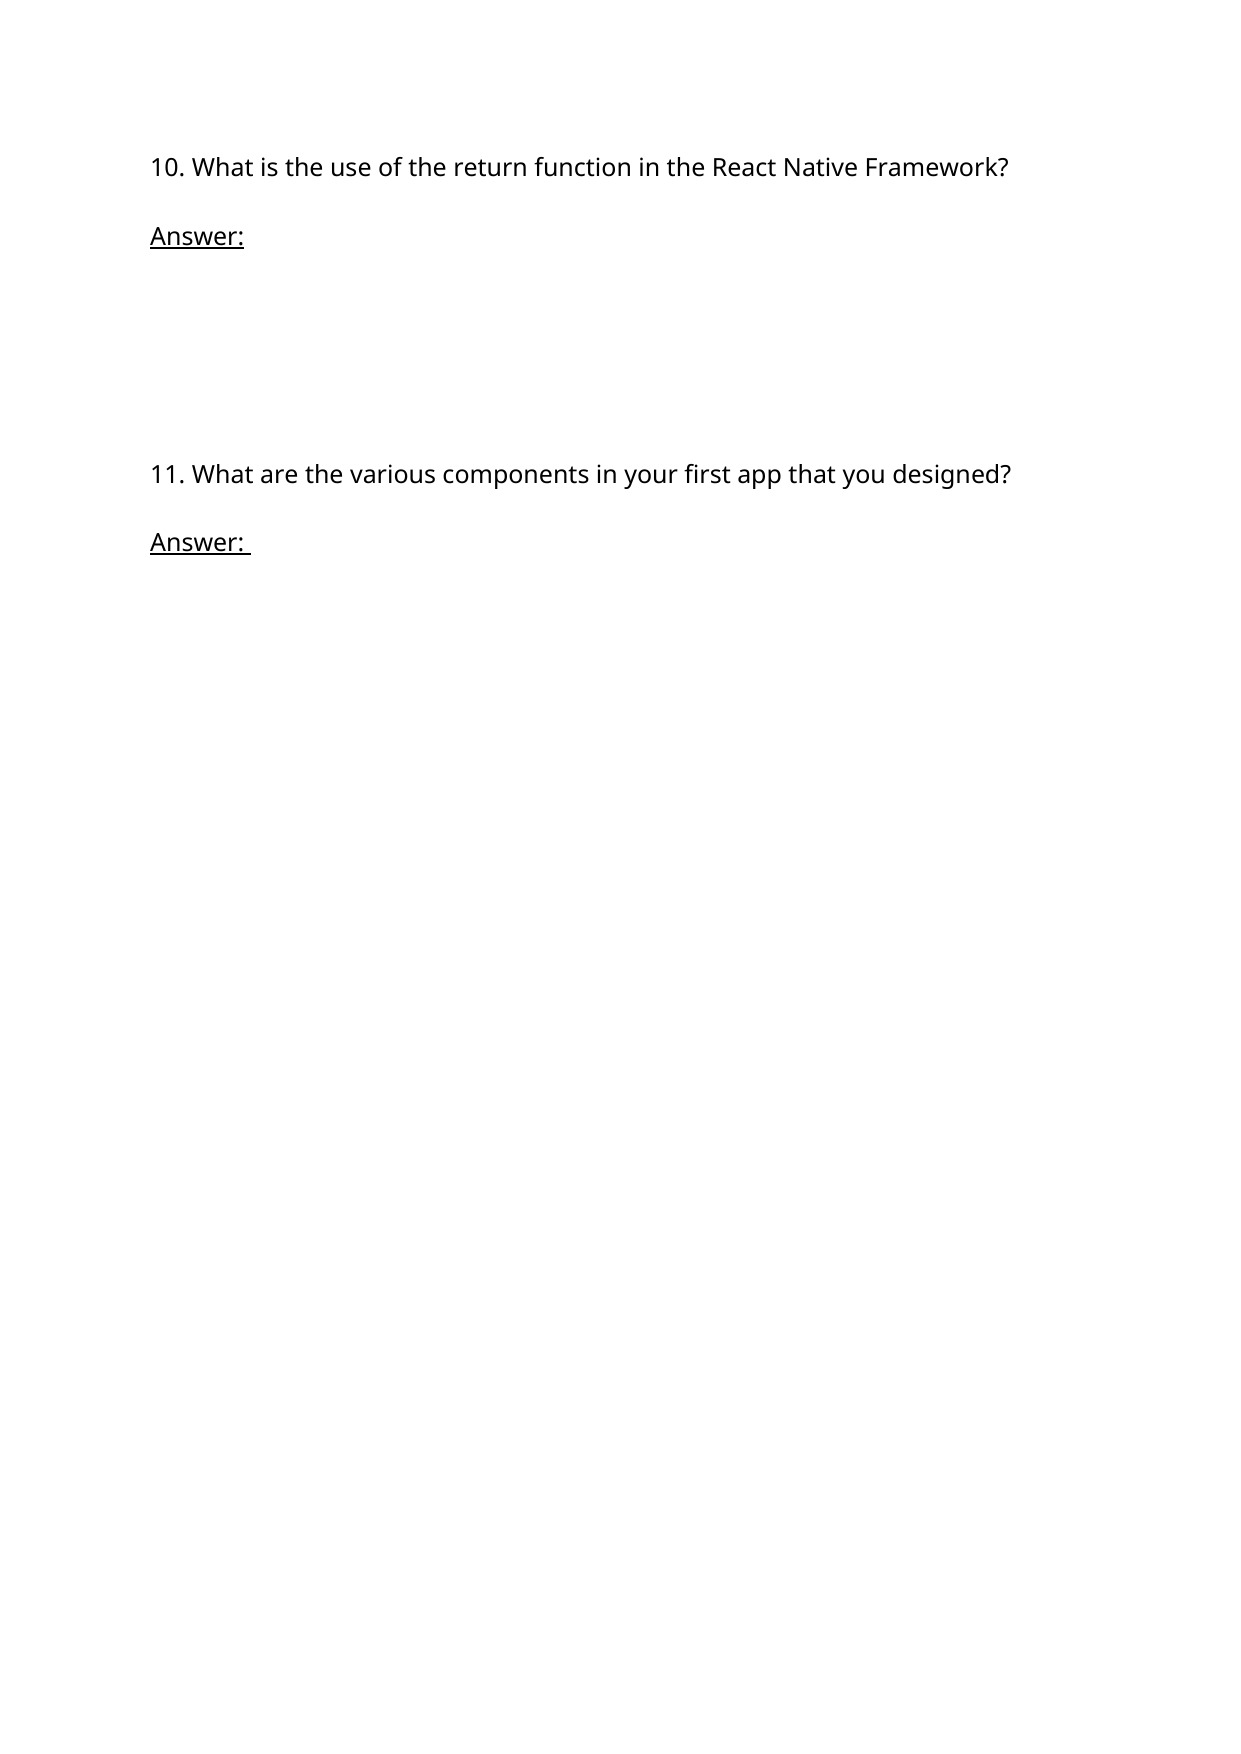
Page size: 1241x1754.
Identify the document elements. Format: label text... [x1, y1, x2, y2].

text Answer: [150, 525, 1090, 559]
text 11. What are the various components in your first app that you designed? [150, 457, 1090, 491]
text Answer: [150, 218, 1090, 252]
text 10. What is the use of the return function in the React Native Framework? [150, 150, 1090, 184]
